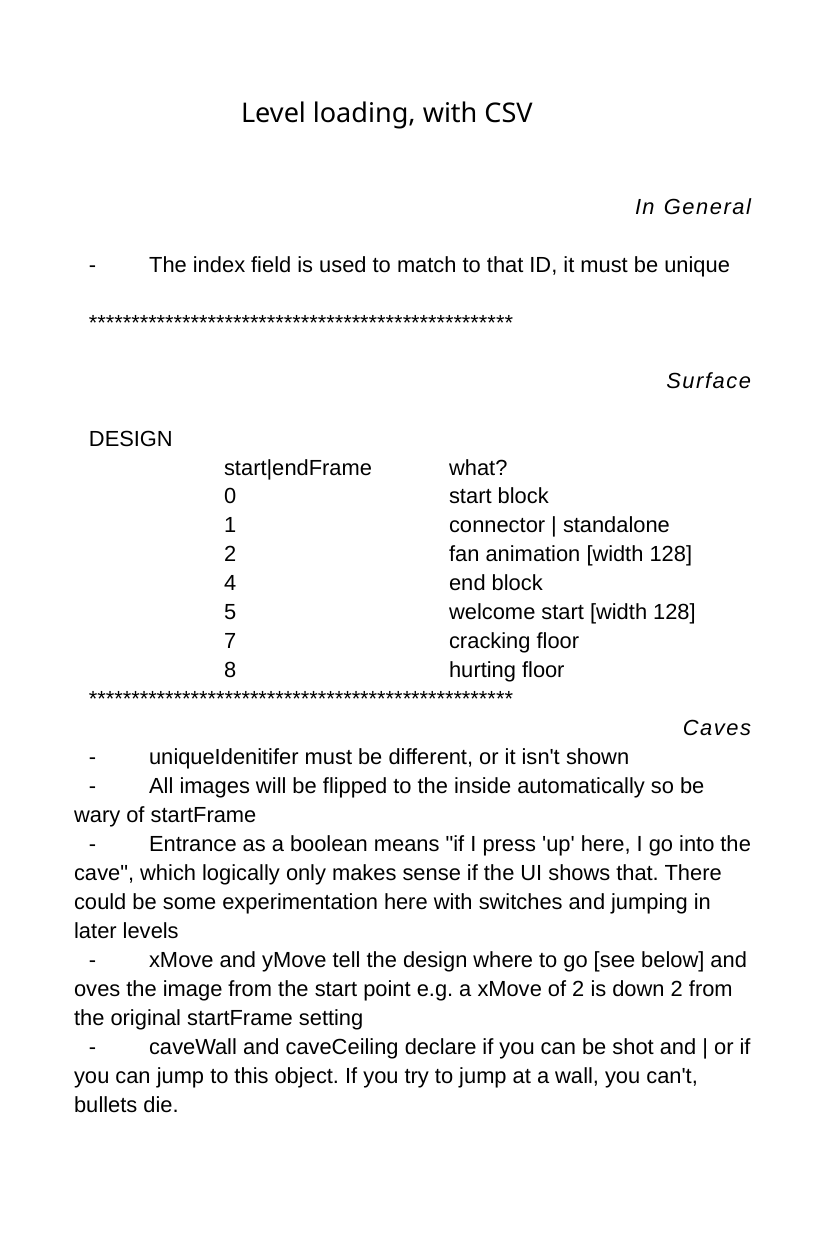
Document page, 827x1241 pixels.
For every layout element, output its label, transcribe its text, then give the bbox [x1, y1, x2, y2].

text - All images will be flipped to the inside automatically so be wary of startFrame [74, 773, 753, 827]
text - uniqueIdenitifer must be different, or it isn't shown [74, 744, 753, 769]
subtitle Surface [74, 367, 753, 393]
text - The index field is used to match to that ID, it must be unique [74, 252, 753, 277]
text 7 cracking floor [74, 628, 753, 653]
text 0 start block [74, 483, 753, 508]
text 2 fan animation [width 128] [74, 541, 753, 566]
text ************************************************** [74, 309, 753, 335]
text - caveWall and caveCeiling declare if you can be shot and | or if you can jump to this object. If you try to jump at a wall, you can't, bullets die. [74, 1033, 753, 1117]
text start|endFrame what? [74, 454, 753, 479]
text DESIGN [74, 425, 753, 451]
text - Entrance as a boolean means "if I press 'up' here, I go into the cave", which logically only makes sense if the UI shows that. There could be some experimentation here with switches and jumping in later levels [74, 831, 753, 943]
text - xMove and yMove tell the design where to go [see below] and oves the image from the start point e.g. a xMove of 2 is down 2 from the original startFrame setting [74, 947, 753, 1030]
text 8 hurting floor [74, 657, 753, 682]
text 4 end block [74, 570, 753, 595]
subtitle In General [74, 194, 753, 219]
subtitle Caves [74, 715, 753, 740]
text 1 connector | standalone [74, 512, 753, 537]
text 5 welcome start [width 128] [74, 599, 753, 624]
subtitle Level loading, with CSV [74, 93, 753, 130]
text ************************************************** [74, 686, 753, 711]
